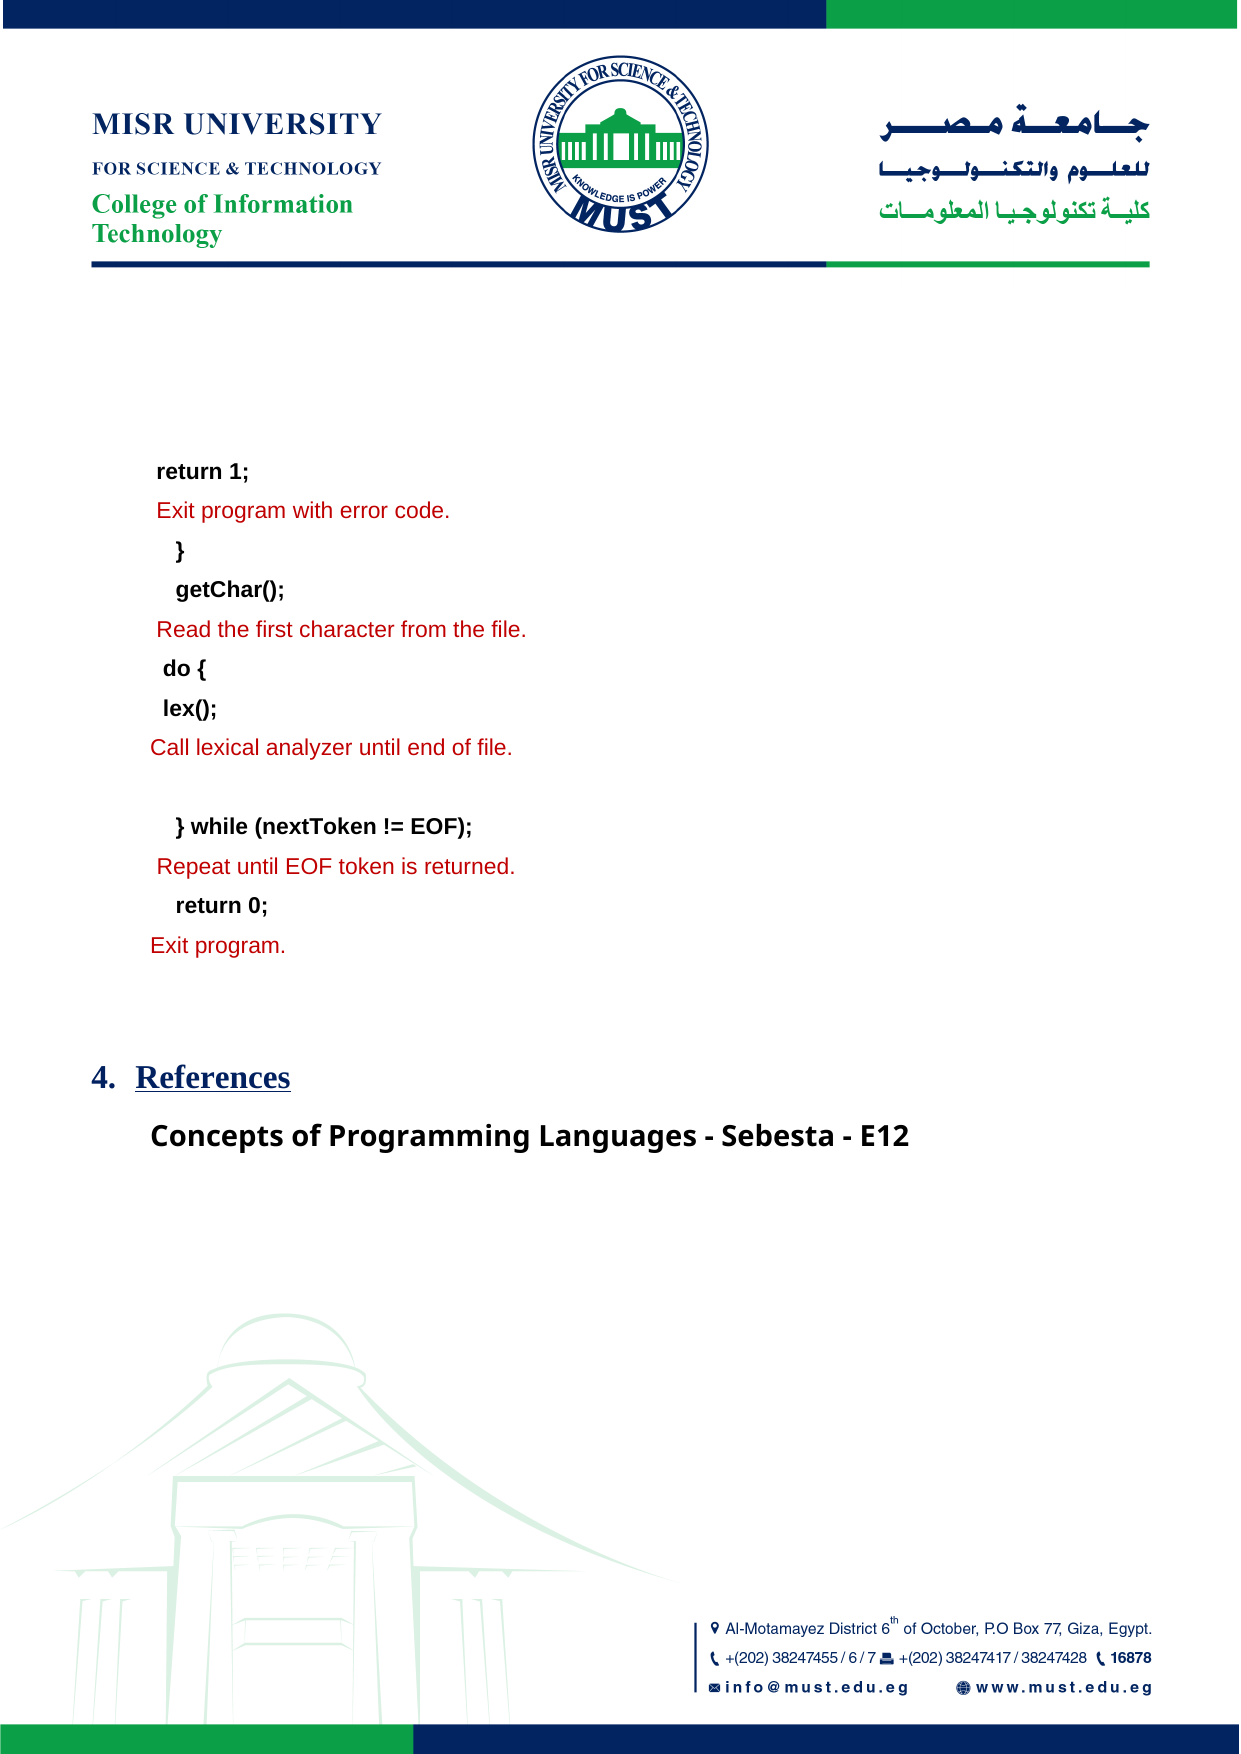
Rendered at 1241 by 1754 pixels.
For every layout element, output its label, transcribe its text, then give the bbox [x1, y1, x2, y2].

text lex(); [150, 695, 1090, 721]
text } while (nextToken != EOF); [150, 813, 1090, 839]
text } [150, 537, 1090, 563]
picture [3, 0, 1238, 289]
text Read the first character from the file. [150, 616, 1090, 642]
text getChar(); [150, 576, 1090, 603]
text Repeat until EOF token is returned. [150, 853, 1090, 879]
text Exit program. [150, 932, 1090, 958]
text do { [150, 655, 1090, 682]
text Call lexical analyzer until end of file. [150, 734, 1090, 761]
picture [0, 1235, 1239, 1754]
text Concepts of Programming Languages - Sebesta - E12 [150, 1115, 1090, 1154]
text return 0; [150, 892, 1090, 918]
list References [91, 1057, 1090, 1096]
text return 1; [150, 458, 1090, 484]
text Exit program with error code. [150, 497, 1090, 524]
